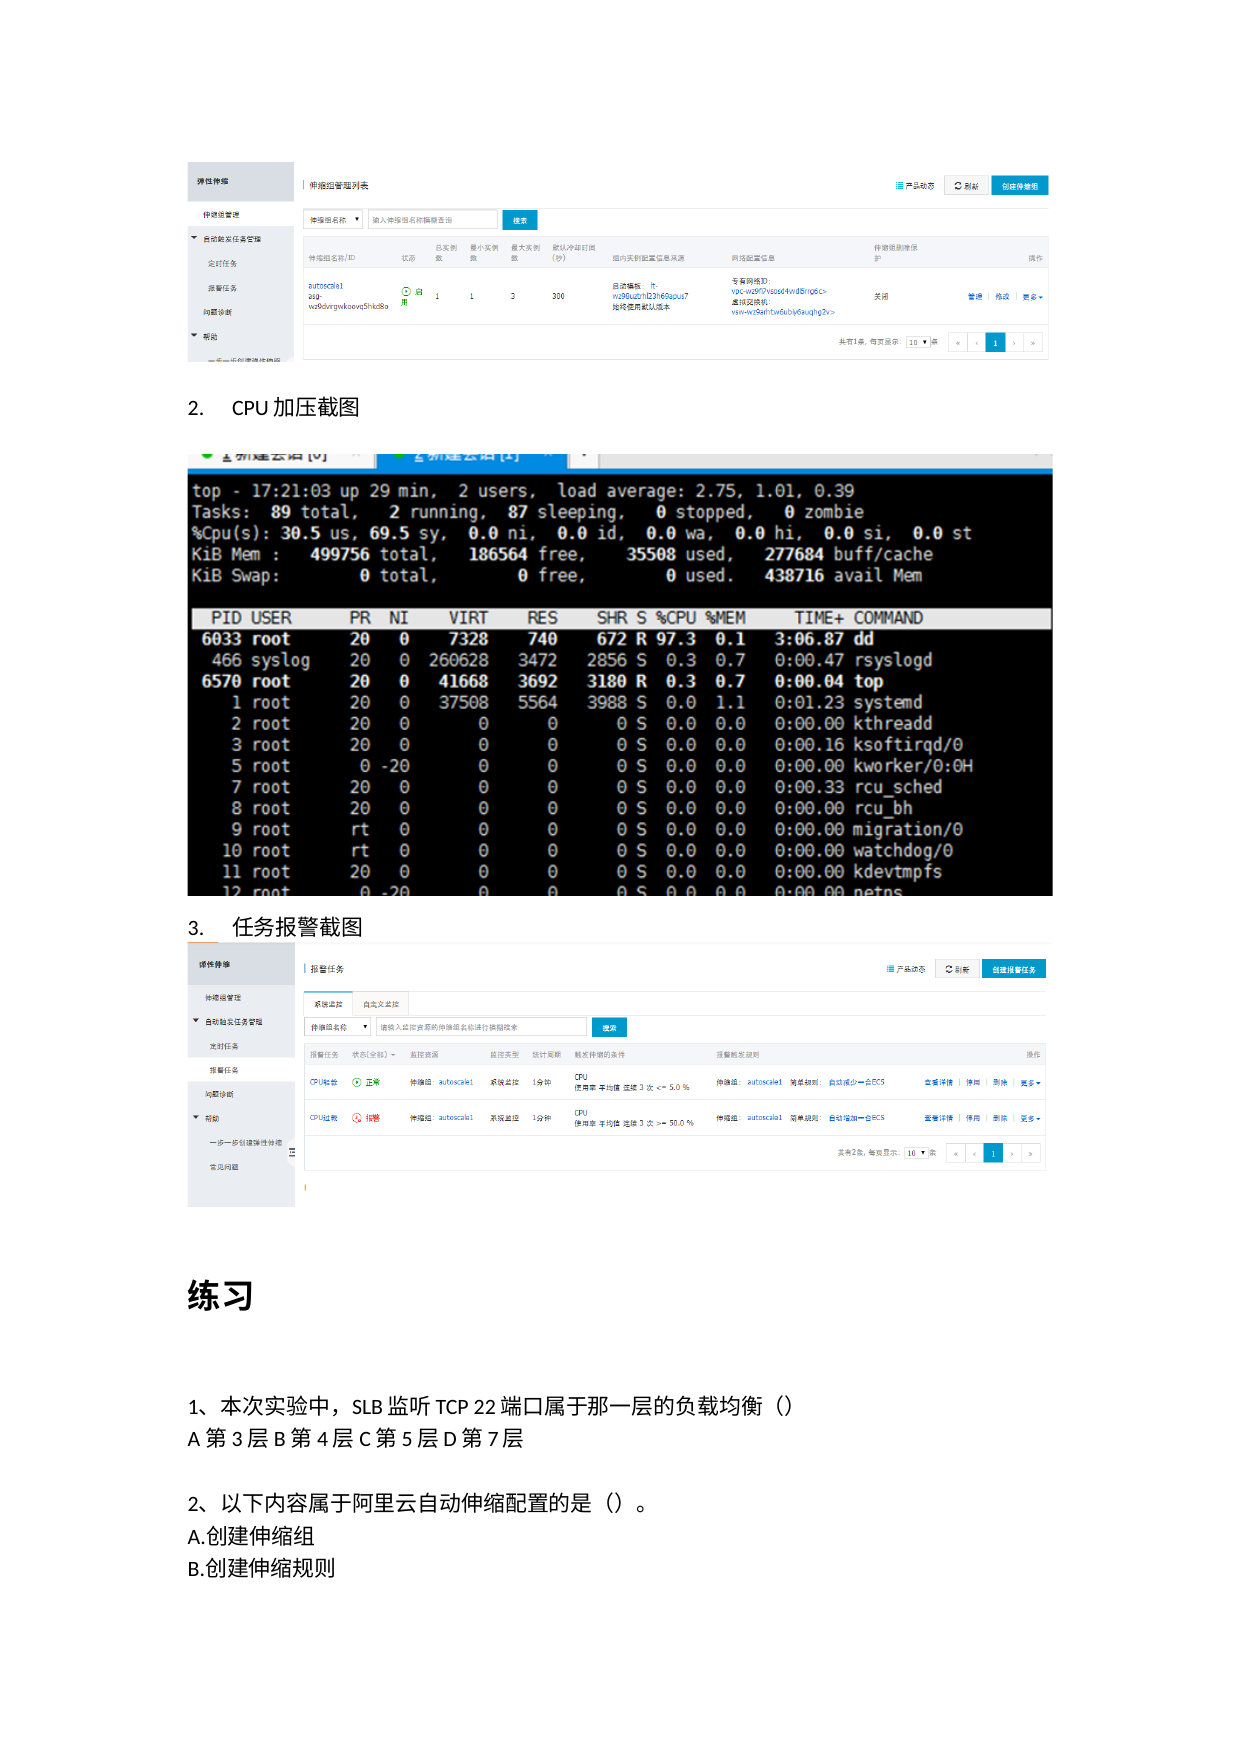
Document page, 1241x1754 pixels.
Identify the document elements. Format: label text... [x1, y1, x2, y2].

subtitle 练习 [187, 1262, 1053, 1327]
list 任务报警截图 [187, 909, 1053, 942]
picture [187, 454, 1053, 896]
picture [187, 942, 1053, 1207]
text A.创建伸缩组 [187, 1518, 1053, 1551]
list CPU加压截图 [187, 389, 1053, 422]
picture [187, 162, 1053, 362]
text B.创建伸缩规则 [187, 1551, 1053, 1583]
text 2、以下内容属于阿里云自动伸缩配置的是（）。 [187, 1486, 1053, 1518]
text 1、本次实验中，SLB监听TCP 22端口属于那一层的负载均衡（） [187, 1388, 1053, 1421]
text A 第3层 B 第4层 C第5层D第7层 [187, 1421, 1053, 1453]
